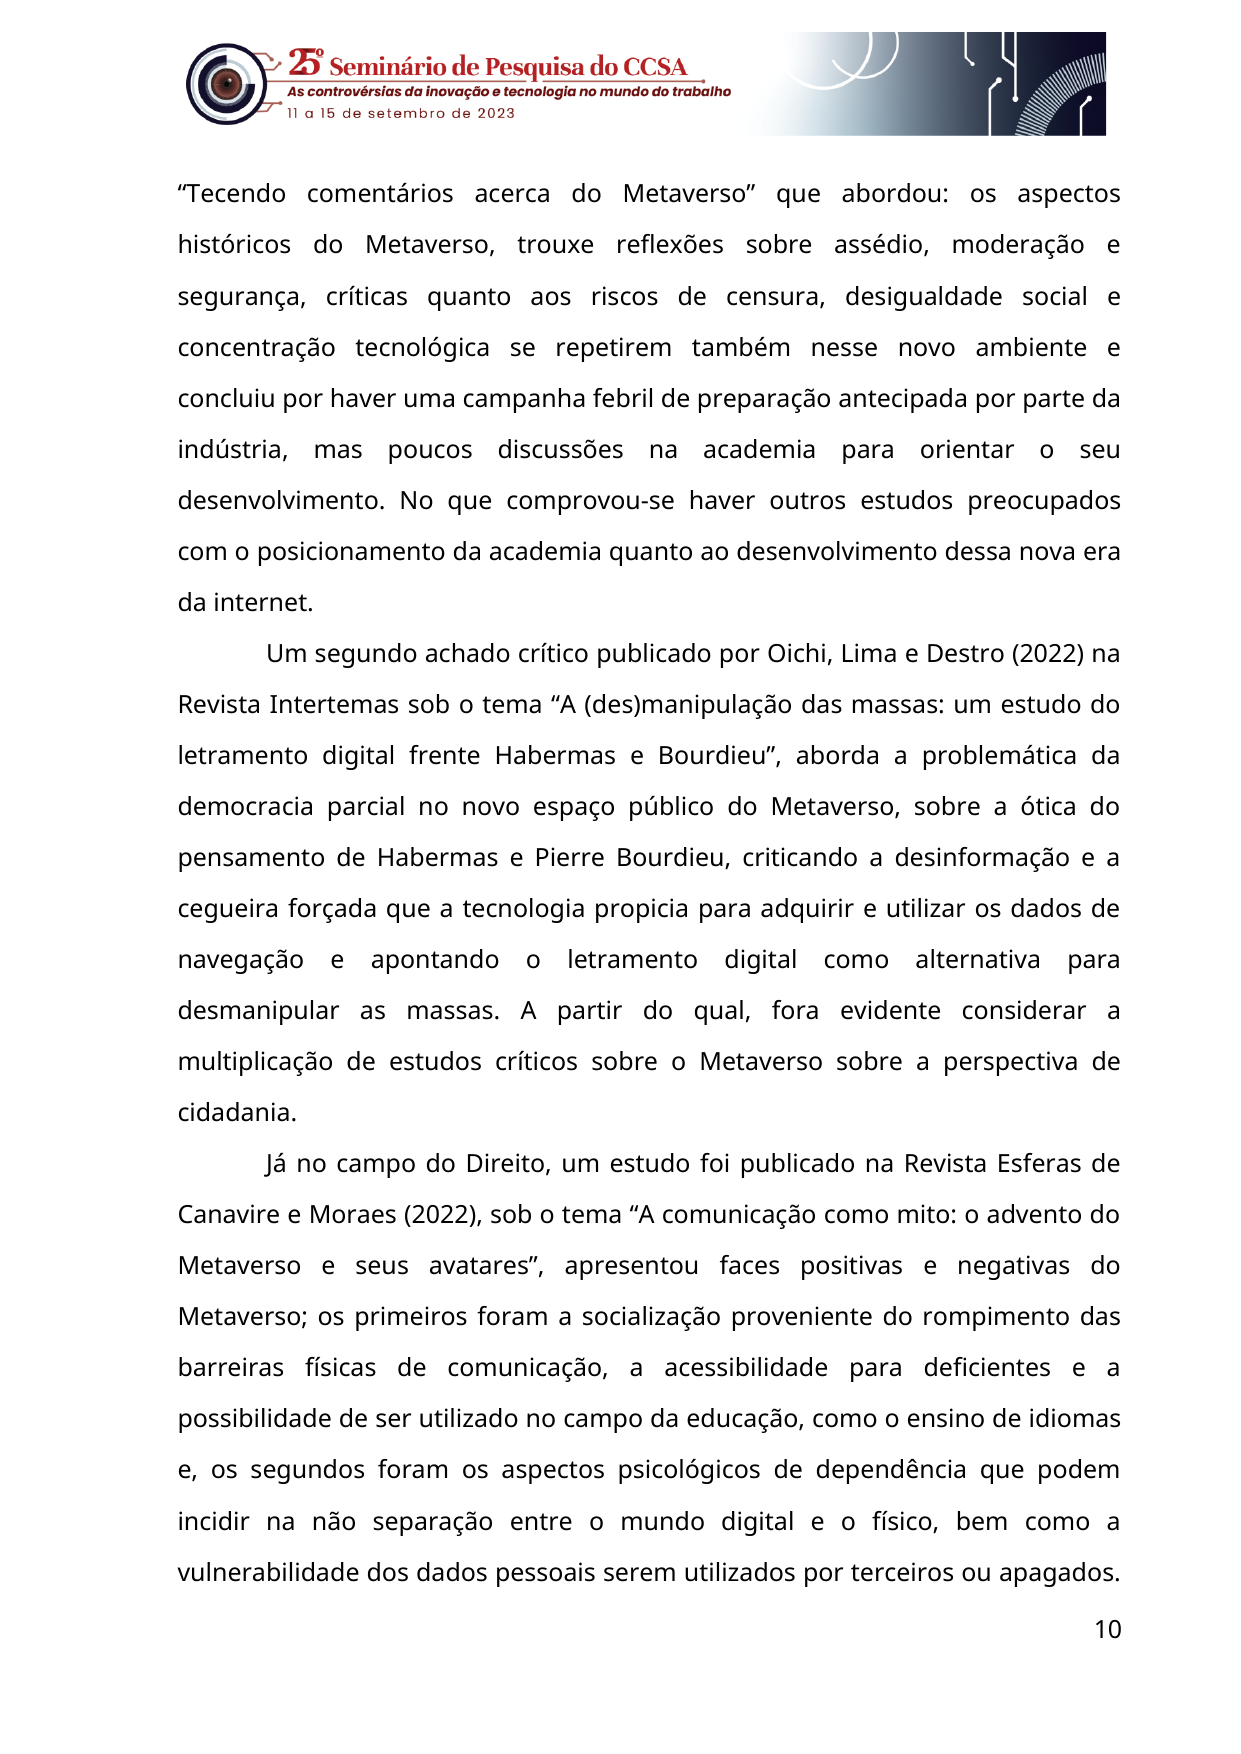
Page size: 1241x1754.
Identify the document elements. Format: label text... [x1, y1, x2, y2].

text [177, 176, 1122, 618]
picture [173, 32, 1107, 136]
text Um segundo achado crítico publicado por Oichi, Lima e Destro (2022) na Revista Intertemas sob o tema “A (des)manipulação das massas: um estudo do letramento digital frente Habermas e Bourdieu”, aborda a problemática da democracia parcial no novo espaço público do Metaverso, sobre a ótica do pensamento de Habermas e Pierre Bourdieu, criticando a desinformação e a cegueira forçada que a tecnologia propicia para adquirir e utilizar os dados de navegação e apontando o letramento digital como alternativa para desmanipular as massas. A partir do qual, fora evidente considerar a multiplicação de estudos críticos sobre o Metaverso sobre a perspectiva de cidadania. [177, 635, 1122, 1129]
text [177, 1146, 1122, 1588]
